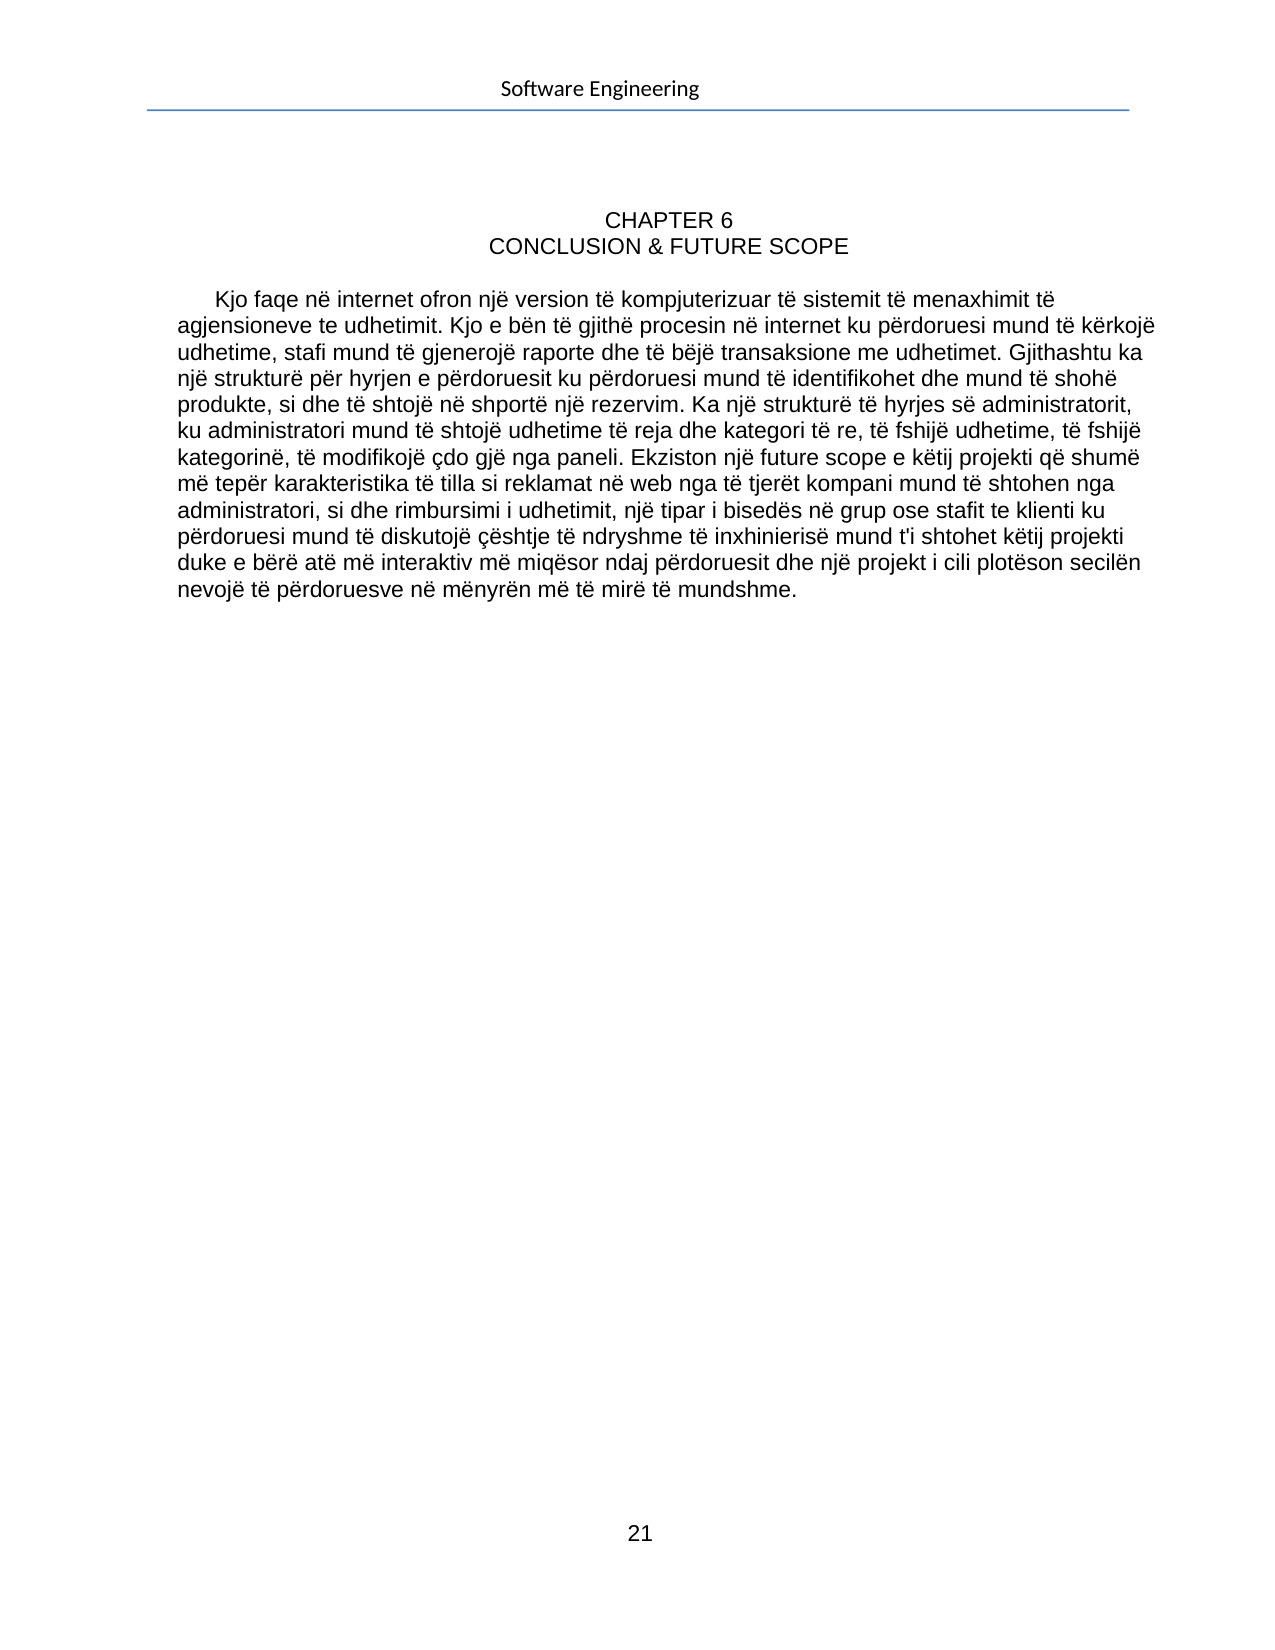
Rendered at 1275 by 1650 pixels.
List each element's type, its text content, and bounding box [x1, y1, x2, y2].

text Kjo faqe në internet ofron një version të kompjuterizuar të sistemit të menaxhimit të agjensioneve te udhetimit. Kjo e bën të gjithë procesin në internet ku përdoruesi mund të kërkojë udhetime, stafi mund të gjenerojë raporte dhe të bëjë transaksione me udhetimet. Gjithashtu ka një strukturë për hyrjen e përdoruesit ku përdoruesi mund të identifikohet dhe mund të shohë produkte, si dhe të shtojë në shportë një rezervim. Ka një strukturë të hyrjes së administratorit, ku administratori mund të shtojë udhetime të reja dhe kategori të re, të fshijë udhetime, të fshijë kategorinë, të modifikojë çdo gjë nga paneli. Ekziston një future scope e këtij projekti që shumë më tepër karakteristika të tilla si reklamat në web nga të tjerët kompani mund të shtohen nga administratori, si dhe rimbursimi i udhetimit, një tipar i bisedës në grup ose stafit te klienti ku përdoruesi mund të diskutojë çështje të ndryshme të inxhinierisë mund t'i shtohet këtij projekti duke e bërë atë më interaktiv më miqësor ndaj përdoruesit dhe një projekt i cili plotëson secilën nevojë të përdoruesve në mënyrën më të mirë të mundshme. [177, 286, 1160, 602]
text CONCLUSION & FUTURE SCOPE [177, 233, 1160, 259]
text CHAPTER 6 [177, 207, 1160, 233]
